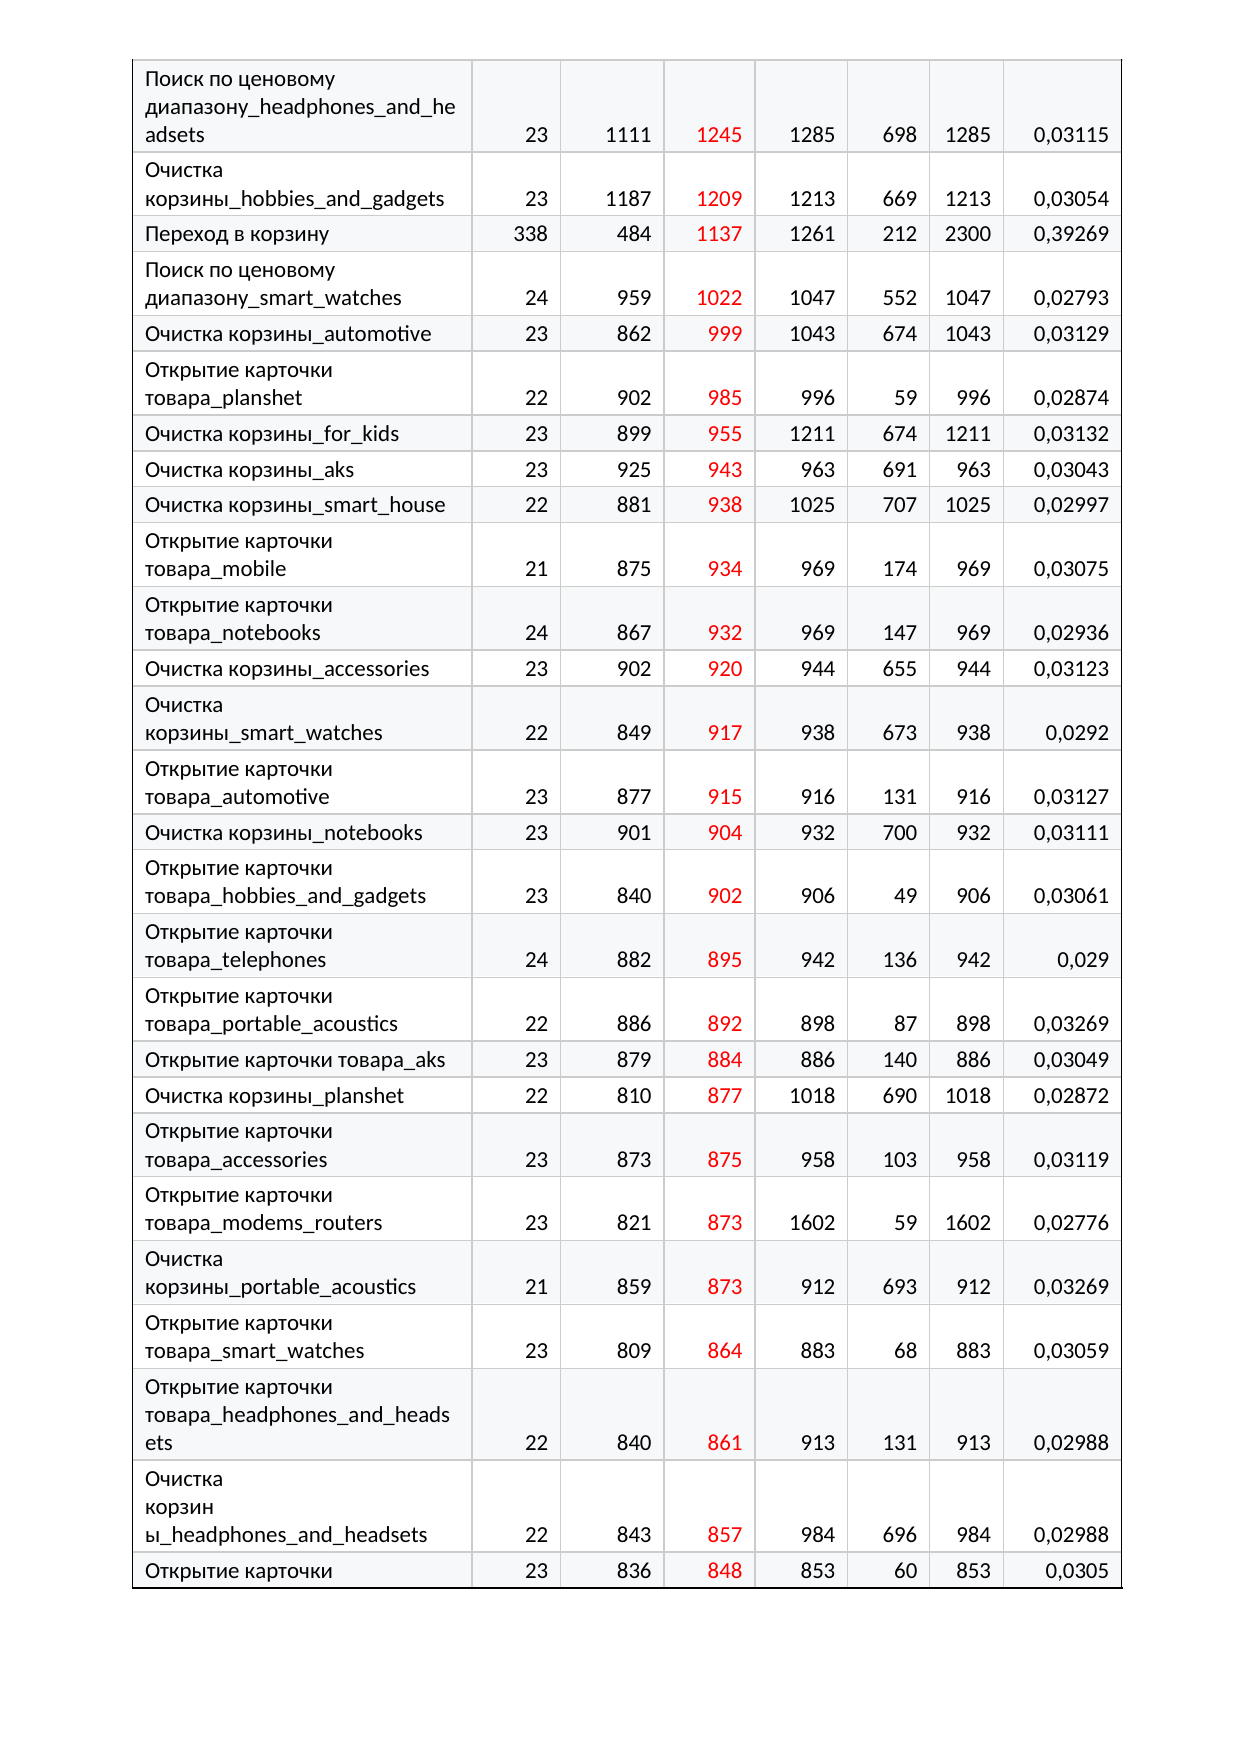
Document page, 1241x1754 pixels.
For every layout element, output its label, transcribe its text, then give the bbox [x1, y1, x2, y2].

table_cell 1047 [756, 252, 847, 314]
table_cell 912 [930, 1241, 1003, 1303]
table_cell 944 [930, 651, 1003, 685]
table_cell 0,02874 [1004, 352, 1121, 414]
table_cell 857 [665, 1461, 754, 1551]
table_cell 895 [665, 914, 754, 976]
table_cell 938 [756, 687, 847, 749]
table_cell 1211 [756, 416, 847, 450]
table_cell 892 [665, 978, 754, 1040]
table_cell 1285 [756, 61, 847, 151]
table_cell 916 [930, 751, 1003, 813]
table_cell Открытие карточки товара_planshet [133, 352, 471, 414]
table_cell 934 [665, 523, 754, 586]
table_cell 0,39269 [1004, 216, 1121, 251]
table_cell 23 [473, 751, 560, 813]
table_cell 886 [756, 1042, 847, 1076]
table_cell 938 [665, 487, 754, 522]
table_cell 985 [665, 352, 754, 414]
table_cell 843 [561, 1461, 663, 1551]
table_cell 883 [756, 1305, 847, 1367]
table_cell 669 [848, 153, 929, 215]
table_cell 0,03123 [1004, 651, 1121, 685]
table_cell 1025 [756, 487, 847, 522]
table_cell 0,03269 [1004, 1241, 1121, 1303]
table_cell 881 [561, 487, 663, 522]
table_cell 853 [930, 1553, 1003, 1587]
table_cell 147 [848, 587, 929, 649]
table_cell 1043 [930, 316, 1003, 350]
table_cell 2300 [930, 216, 1003, 251]
table_cell 942 [756, 914, 847, 976]
table_cell 917 [665, 687, 754, 749]
table_cell 0,02776 [1004, 1177, 1121, 1240]
table_cell 999 [665, 316, 754, 350]
table_cell 673 [848, 687, 929, 749]
table_cell Поиск по ценовому диапазону_headphones_and_headsets [133, 61, 471, 151]
table_cell 984 [756, 1461, 847, 1551]
table_cell 0,02793 [1004, 252, 1121, 314]
table_cell 22 [473, 978, 560, 1040]
table_cell 1213 [756, 153, 847, 215]
table_cell Открытие карточки товара_accessories [133, 1114, 471, 1176]
table_cell 0,03049 [1004, 1042, 1121, 1076]
table_cell 21 [473, 523, 560, 586]
table_cell 1285 [930, 61, 1003, 151]
table_cell 140 [848, 1042, 929, 1076]
table_cell 873 [561, 1114, 663, 1176]
table_cell 809 [561, 1305, 663, 1367]
table_cell 883 [930, 1305, 1003, 1367]
table_cell 861 [665, 1369, 754, 1459]
table_cell 103 [848, 1114, 929, 1176]
table_cell 0,03115 [1004, 61, 1121, 151]
table_cell 24 [473, 252, 560, 314]
table_cell 22 [473, 687, 560, 749]
table_cell 1137 [665, 216, 754, 251]
table_cell 22 [473, 487, 560, 522]
table_cell 898 [756, 978, 847, 1040]
table_cell 0,02997 [1004, 487, 1121, 522]
table_cell 969 [930, 523, 1003, 586]
table_cell 23 [473, 1042, 560, 1076]
table_cell 853 [756, 1553, 847, 1587]
table_cell 23 [473, 850, 560, 913]
table_cell 131 [848, 1369, 929, 1459]
table_cell 0,0292 [1004, 687, 1121, 749]
table_cell 913 [930, 1369, 1003, 1459]
table_cell 23 [473, 153, 560, 215]
table_cell 23 [473, 416, 560, 450]
table_cell 969 [930, 587, 1003, 649]
table_cell 1209 [665, 153, 754, 215]
table_cell 0,03129 [1004, 316, 1121, 350]
table_cell Открытие карточки товара_modems_routers [133, 1177, 471, 1240]
table_cell 1025 [930, 487, 1003, 522]
table_cell Открытие карточки товара_headphones_and_headsets [133, 1369, 471, 1459]
table_cell 955 [665, 416, 754, 450]
table_cell 886 [561, 978, 663, 1040]
table_cell 996 [930, 352, 1003, 414]
table_cell 969 [756, 587, 847, 649]
table_cell 1213 [930, 153, 1003, 215]
table_cell 916 [756, 751, 847, 813]
table_cell 1187 [561, 153, 663, 215]
table_cell Очистка корзины_headphones_and_headsets [133, 1461, 471, 1551]
table_cell 944 [756, 651, 847, 685]
table_cell 0,03054 [1004, 153, 1121, 215]
table_cell 655 [848, 651, 929, 685]
table_cell 879 [561, 1042, 663, 1076]
table_cell 693 [848, 1241, 929, 1303]
table_cell 0,03127 [1004, 751, 1121, 813]
table_cell Очистка корзины_smart_watches [133, 687, 471, 749]
table_cell Открытие карточки товара_portable_acoustics [133, 978, 471, 1040]
table_cell Очистка корзины_accessories [133, 651, 471, 685]
table_cell 174 [848, 523, 929, 586]
table_cell 873 [665, 1241, 754, 1303]
table_cell 963 [930, 452, 1003, 486]
table_cell 821 [561, 1177, 663, 1240]
table_cell 22 [473, 352, 560, 414]
table_cell 696 [848, 1461, 929, 1551]
table_cell 23 [473, 1553, 560, 1587]
table_cell 1211 [930, 416, 1003, 450]
table_cell 1261 [756, 216, 847, 251]
table_cell 674 [848, 316, 929, 350]
table_cell 700 [848, 815, 929, 849]
table_cell 0,03132 [1004, 416, 1121, 450]
table_cell 552 [848, 252, 929, 314]
table_cell Открытие карточки товара_hobbies_and_gadgets [133, 850, 471, 913]
table_cell 0,02872 [1004, 1078, 1121, 1112]
table_cell Очистка корзины_portable_acoustics [133, 1241, 471, 1303]
table_cell Очистка корзины_for_kids [133, 416, 471, 450]
table_cell 932 [665, 587, 754, 649]
table_cell Открытие карточки товара_smart_watches [133, 1305, 471, 1367]
table_cell 707 [848, 487, 929, 522]
table_cell 1602 [930, 1177, 1003, 1240]
table_cell 886 [930, 1042, 1003, 1076]
table_cell 22 [473, 1369, 560, 1459]
table_cell 0,02988 [1004, 1369, 1121, 1459]
table_cell Открытие карточки товара_aks [133, 1042, 471, 1076]
table_cell 958 [930, 1114, 1003, 1176]
table_cell 875 [561, 523, 663, 586]
table_cell 49 [848, 850, 929, 913]
table_cell 902 [561, 651, 663, 685]
table_cell 963 [756, 452, 847, 486]
table_cell 901 [561, 815, 663, 849]
table_cell 859 [561, 1241, 663, 1303]
table_cell Очистка корзины_smart_house [133, 487, 471, 522]
table_cell 131 [848, 751, 929, 813]
table_cell 1018 [756, 1078, 847, 1112]
table_cell Переход в корзину [133, 216, 471, 251]
table_cell 862 [561, 316, 663, 350]
table_cell 691 [848, 452, 929, 486]
table_cell 925 [561, 452, 663, 486]
table_cell 23 [473, 815, 560, 849]
table_cell 1022 [665, 252, 754, 314]
table_cell 913 [756, 1369, 847, 1459]
table_cell 959 [561, 252, 663, 314]
table_cell Очистка корзины_planshet [133, 1078, 471, 1112]
table_cell 0,02936 [1004, 587, 1121, 649]
table_cell 836 [561, 1553, 663, 1587]
table_cell 23 [473, 651, 560, 685]
table_cell 0,03059 [1004, 1305, 1121, 1367]
table_cell 23 [473, 61, 560, 151]
table_cell Открытие карточки товара_telephones [133, 914, 471, 976]
table_cell 68 [848, 1305, 929, 1367]
table_cell Открытие карточки товара_automotive [133, 751, 471, 813]
table_cell 0,0305 [1004, 1553, 1121, 1587]
table_cell Открытие карточки товара_mobile [133, 523, 471, 586]
table_cell 21 [473, 1241, 560, 1303]
table_cell 873 [665, 1177, 754, 1240]
table_cell 864 [665, 1305, 754, 1367]
table_cell 698 [848, 61, 929, 151]
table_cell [133, 1553, 471, 1587]
table_cell 24 [473, 587, 560, 649]
table_cell 882 [561, 914, 663, 976]
table_cell 902 [561, 352, 663, 414]
table_cell 996 [756, 352, 847, 414]
table_cell 898 [930, 978, 1003, 1040]
table_cell Поиск по ценовому диапазону_smart_watches [133, 252, 471, 314]
table_cell 59 [848, 352, 929, 414]
table_cell 899 [561, 416, 663, 450]
table_cell 23 [473, 452, 560, 486]
table_cell 0,03061 [1004, 850, 1121, 913]
table_cell 877 [665, 1078, 754, 1112]
table_cell 849 [561, 687, 663, 749]
table_cell 875 [665, 1114, 754, 1176]
table_cell Очистка корзины_hobbies_and_gadgets [133, 153, 471, 215]
table_cell Очистка корзины_notebooks [133, 815, 471, 849]
table_cell 23 [473, 1305, 560, 1367]
table_cell 22 [473, 1461, 560, 1551]
table_cell 942 [930, 914, 1003, 976]
table_cell 1602 [756, 1177, 847, 1240]
table_cell 938 [930, 687, 1003, 749]
table_cell 1111 [561, 61, 663, 151]
table_cell 0,03043 [1004, 452, 1121, 486]
table_cell Очистка корзины_aks [133, 452, 471, 486]
table_cell 1245 [665, 61, 754, 151]
table_cell 0,03119 [1004, 1114, 1121, 1176]
table_cell 906 [756, 850, 847, 913]
table_cell 984 [930, 1461, 1003, 1551]
table_cell 24 [473, 914, 560, 976]
table_cell 912 [756, 1241, 847, 1303]
table_cell Очистка корзины_automotive [133, 316, 471, 350]
table_cell 920 [665, 651, 754, 685]
table_cell 0,02988 [1004, 1461, 1121, 1551]
table_cell 0,029 [1004, 914, 1121, 976]
table_cell 23 [473, 1114, 560, 1176]
table_cell 212 [848, 216, 929, 251]
table_cell 1018 [930, 1078, 1003, 1112]
table_cell 840 [561, 1369, 663, 1459]
table_cell 338 [473, 216, 560, 251]
table_cell Открытие карточки товара_notebooks [133, 587, 471, 649]
table_cell 906 [930, 850, 1003, 913]
table_cell 23 [473, 316, 560, 350]
table_cell 810 [561, 1078, 663, 1112]
table_cell 0,03111 [1004, 815, 1121, 849]
table_cell 1043 [756, 316, 847, 350]
table_cell 87 [848, 978, 929, 1040]
table_cell 690 [848, 1078, 929, 1112]
table_cell 943 [665, 452, 754, 486]
table_cell 60 [848, 1553, 929, 1587]
table_cell 484 [561, 216, 663, 251]
table_cell 902 [665, 850, 754, 913]
table_cell 884 [665, 1042, 754, 1076]
table_cell 932 [756, 815, 847, 849]
table_cell 867 [561, 587, 663, 649]
table_cell 1047 [930, 252, 1003, 314]
table_cell 840 [561, 850, 663, 913]
table_cell 958 [756, 1114, 847, 1176]
table_cell 904 [665, 815, 754, 849]
table_cell 23 [473, 1177, 560, 1240]
table_cell 877 [561, 751, 663, 813]
table_cell 915 [665, 751, 754, 813]
table_cell 0,03269 [1004, 978, 1121, 1040]
table_cell 932 [930, 815, 1003, 849]
table_cell 674 [848, 416, 929, 450]
table_cell 848 [665, 1553, 754, 1587]
table_cell 0,03075 [1004, 523, 1121, 586]
table_cell 969 [756, 523, 847, 586]
table_cell 59 [848, 1177, 929, 1240]
table_cell 22 [473, 1078, 560, 1112]
table_cell 136 [848, 914, 929, 976]
